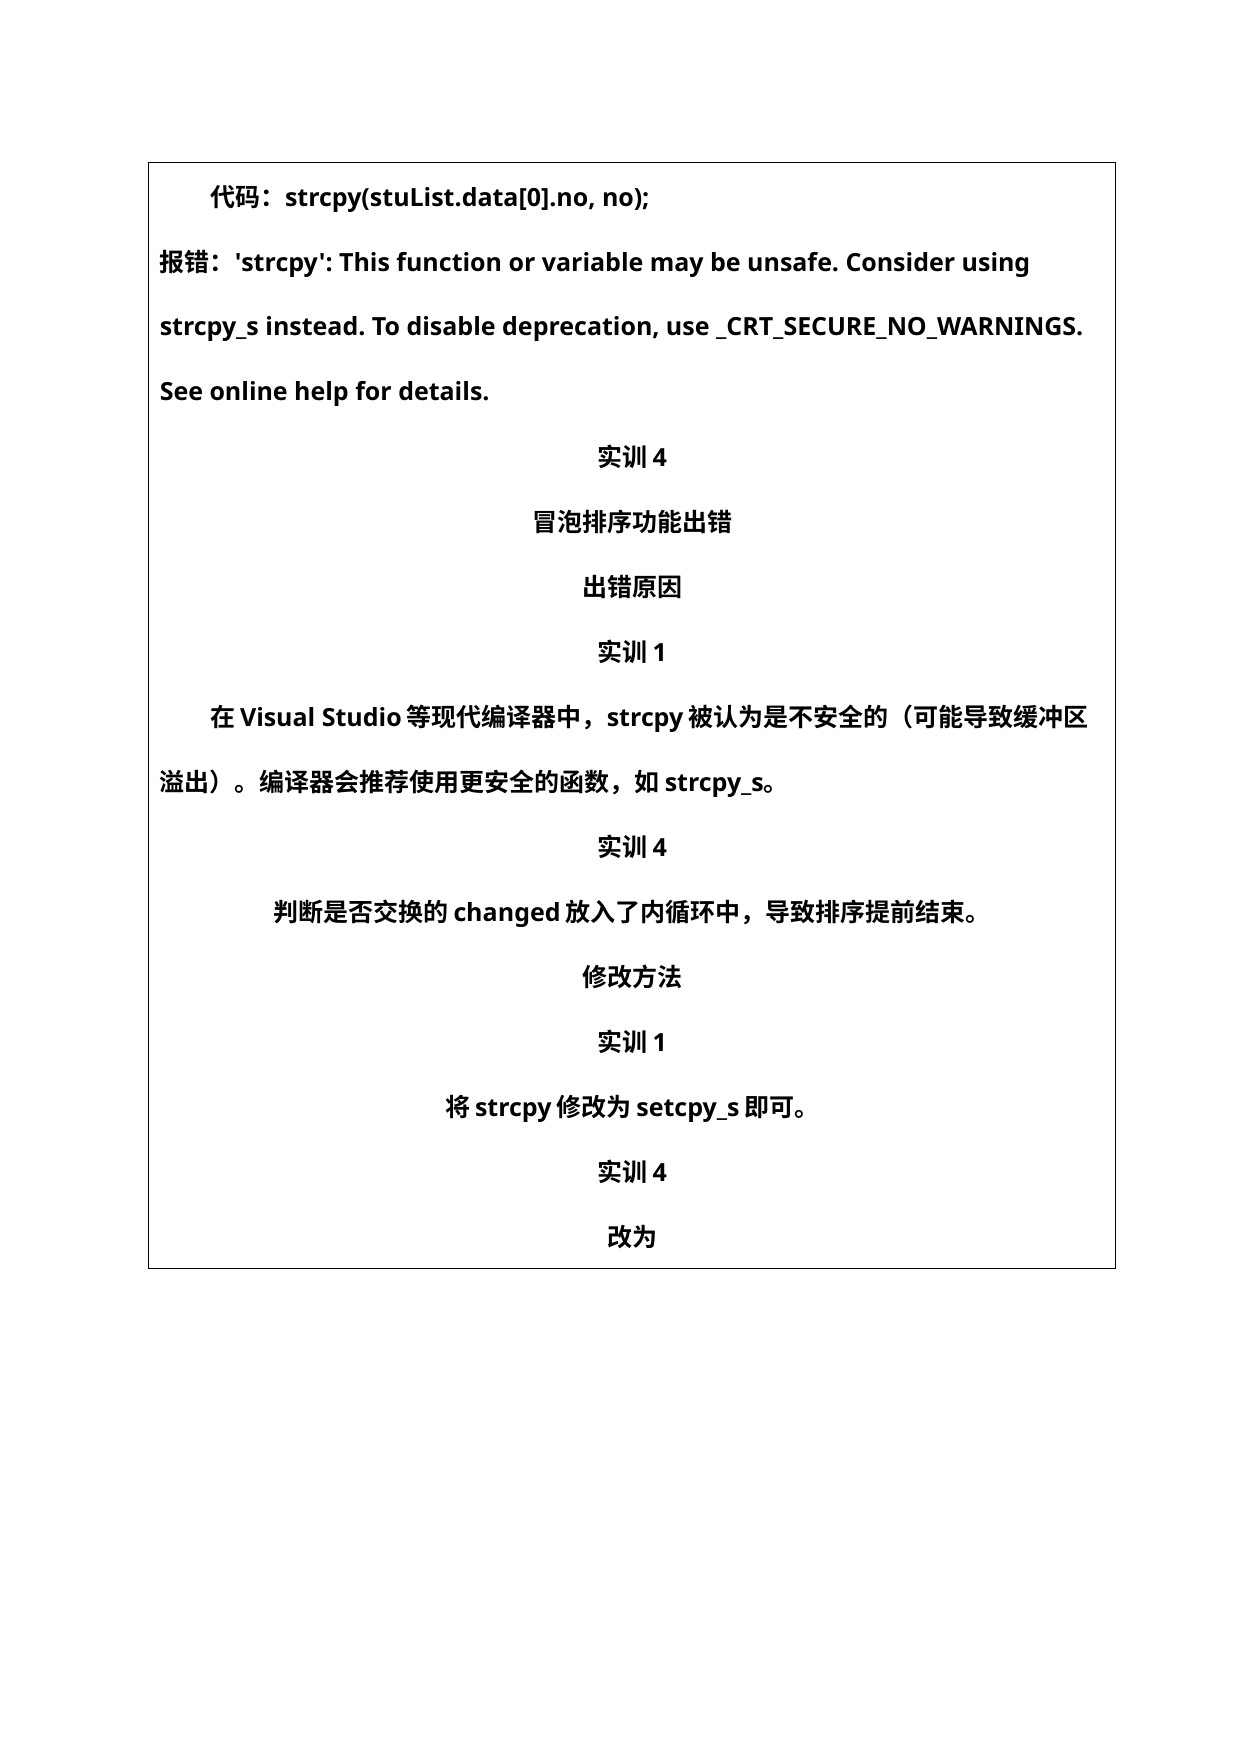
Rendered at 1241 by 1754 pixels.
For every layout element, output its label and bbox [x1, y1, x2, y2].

table_cell [149, 163, 1115, 1268]
